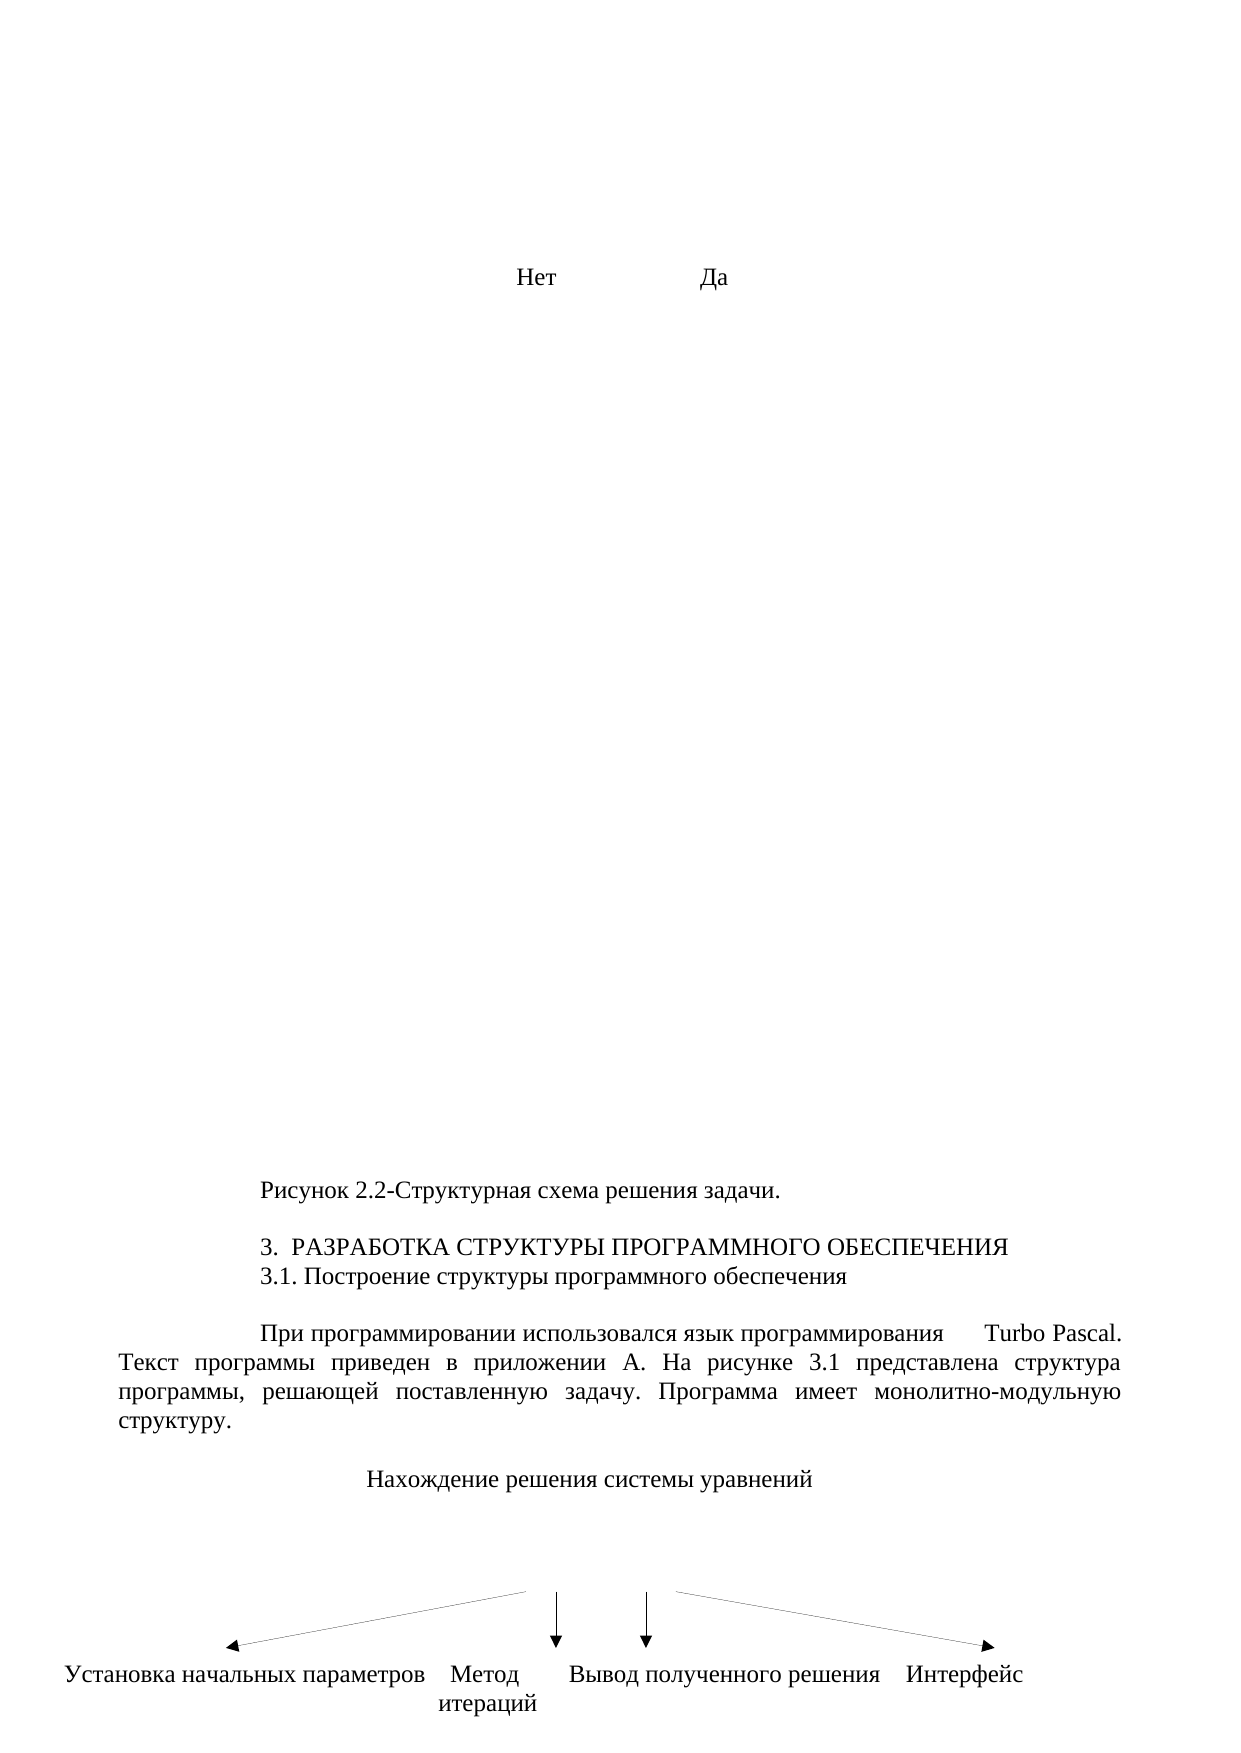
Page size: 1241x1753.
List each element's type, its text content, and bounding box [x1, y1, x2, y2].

text Рисунок 2.2-Структурная схема решения задачи. [118, 1175, 1122, 1203]
text 3.1. Построение структуры программного обеспечения [118, 1261, 1122, 1290]
text 3. РАЗРАБОТКА СТРУКТУРЫ ПРОГРАММНОГО ОБЕСПЕЧЕНИЯ [118, 1232, 1122, 1261]
text Нет Да [118, 262, 1122, 291]
text При программировании использовался язык программирования Turbo Pascal. Текст программы приведен в приложении A. На рисунке 3.1 представлена структура программы, решающей поставленную задачу. Программа имеет монолитно-модульную структуру. [118, 1318, 1122, 1433]
